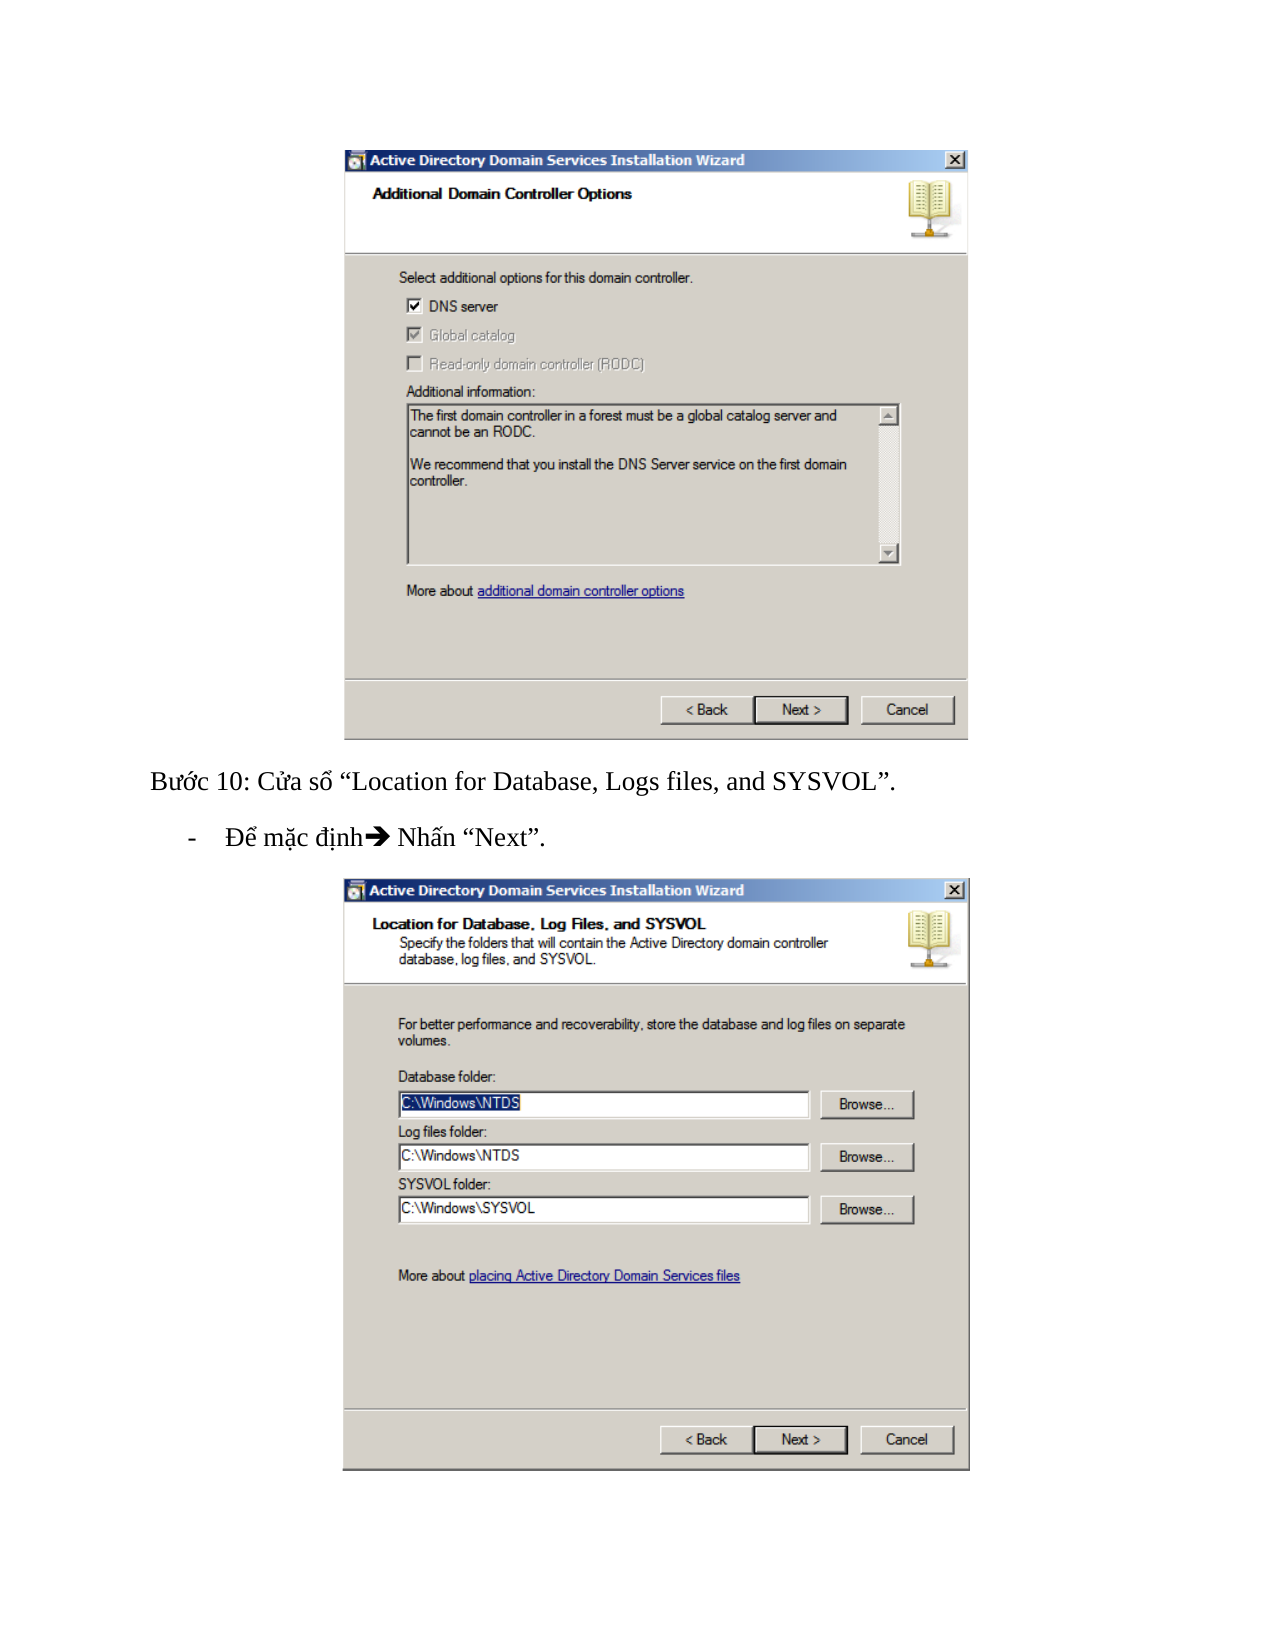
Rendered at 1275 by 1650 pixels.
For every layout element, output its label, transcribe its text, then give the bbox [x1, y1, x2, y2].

picture [342, 878, 970, 1476]
text Bước 10: Cửa sổ “Location for Database, Logs files, and SYSVOL”. [150, 765, 1125, 796]
list Để mặc định Nhấn “Next”. [187, 822, 1125, 853]
picture [344, 150, 969, 740]
